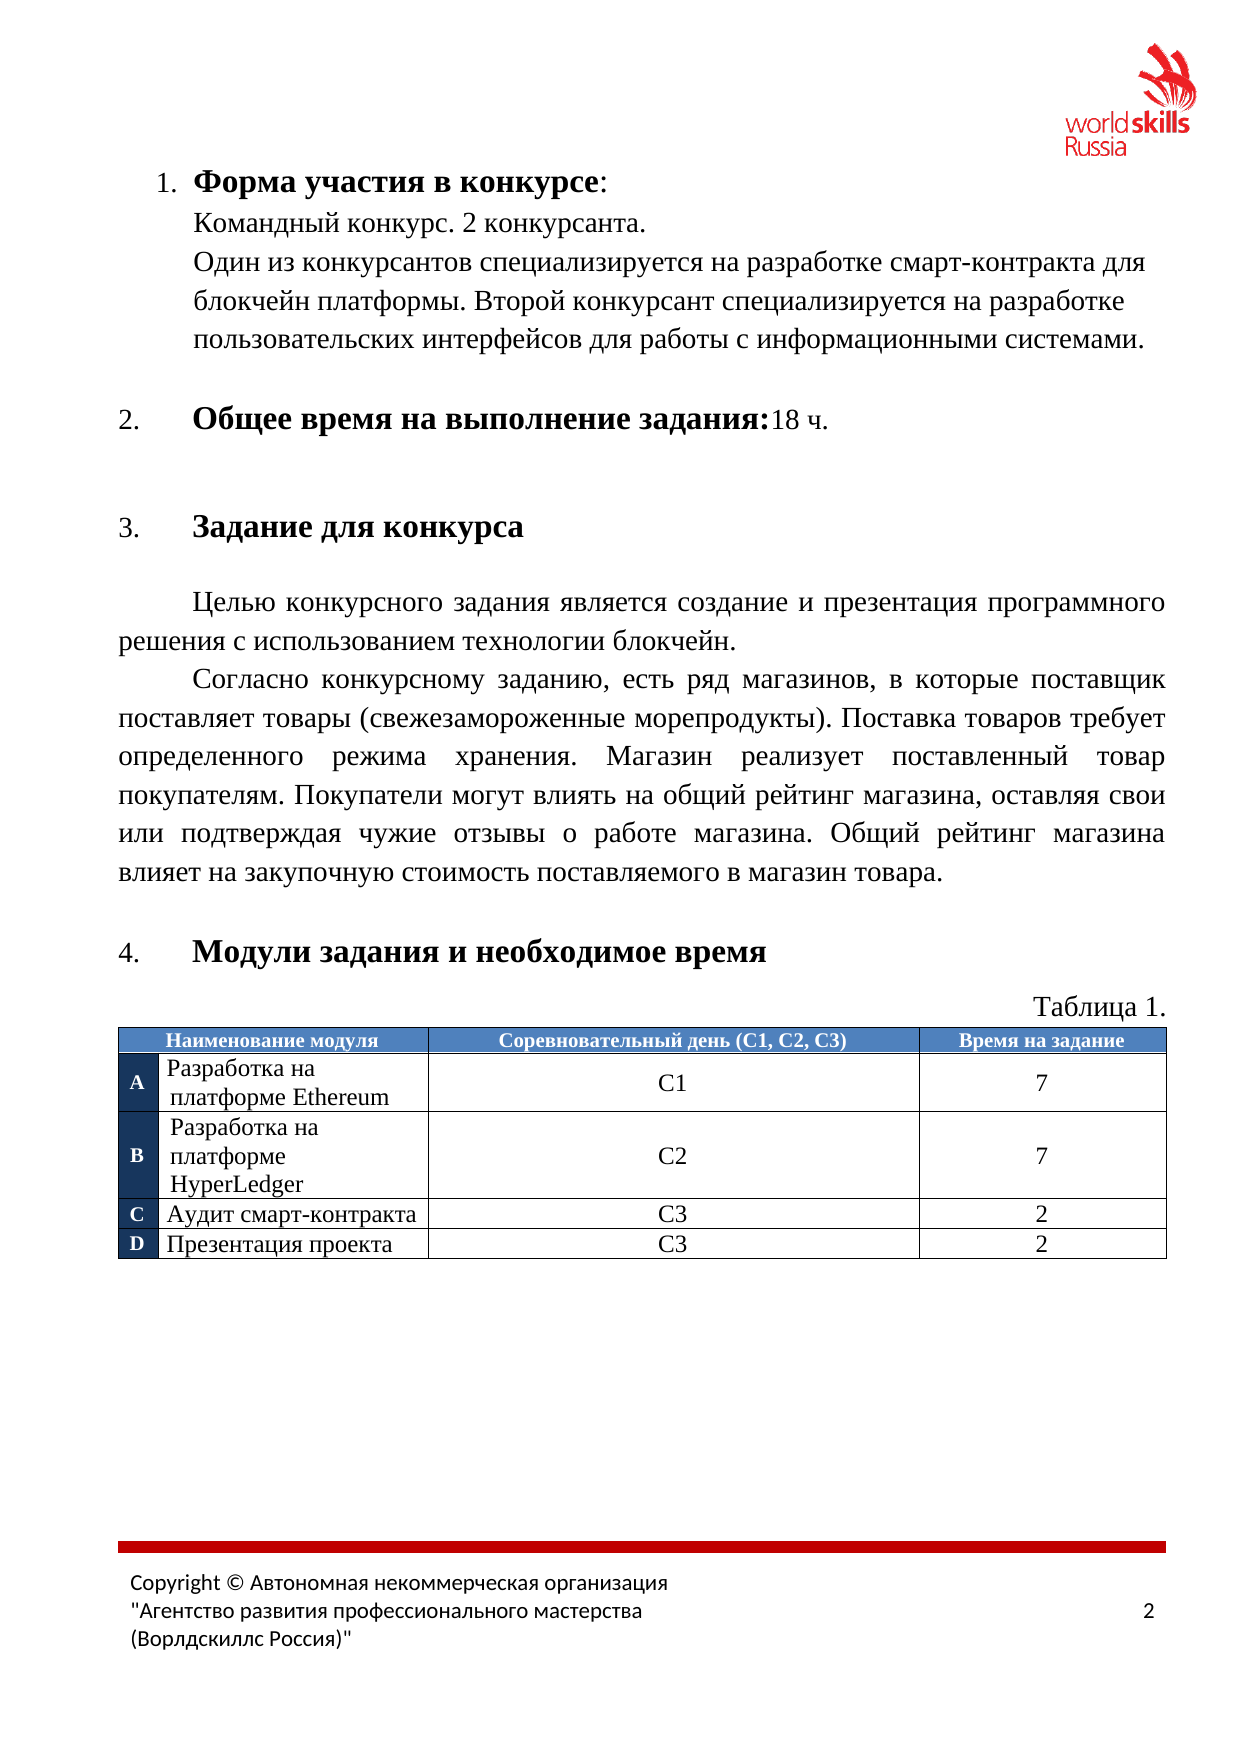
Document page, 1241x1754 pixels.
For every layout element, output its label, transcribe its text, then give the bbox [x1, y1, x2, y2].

table_cell 2 [920, 1199, 1166, 1228]
table_header Наименование модуля [119, 1028, 428, 1052]
picture [1065, 43, 1222, 156]
list Модули задания и необходимое время [118, 931, 1166, 969]
list Один из конкурсантов специализируется на разработке смарт-контракта для блокчейн платформы. Второй конкурсант специализируется на разработке пользовательских интерфейсов для работы с информационными системами. [193, 244, 1166, 355]
list Задание для конкурса [118, 506, 1166, 544]
table_cell A [119, 1054, 158, 1111]
table_header Соревновательный день (С1, С2, С3) [429, 1028, 919, 1052]
table_cell 2 [920, 1229, 1166, 1258]
list Форма участия в конкурсе: [156, 87, 1166, 200]
text Согласно конкурсному заданию, есть ряд магазинов, в которые поставщик поставляет товары (свежезамороженные морепродукты). Поставка товаров требует определенного режима хранения. Магазин реализует поставленный товар покупателям. Покупатели могут влиять на общий рейтинг магазина, оставляя свои или подтверждая чужие отзывы о работе магазина. Общий рейтинг магазина влияет на закупочную стоимость поставляемого в магазин товара. [118, 661, 1166, 888]
table_cell С3 [429, 1199, 919, 1228]
table_cell Разработка на платформе Ethereum [159, 1054, 428, 1111]
text Таблица 1. [118, 989, 1166, 1022]
table_cell Презентация проекта [159, 1229, 428, 1258]
table_cell B [119, 1112, 158, 1198]
table_cell C [119, 1199, 158, 1228]
table_cell С2 [429, 1112, 919, 1198]
table_cell С3 [429, 1229, 919, 1258]
table_header Время на задание [920, 1028, 1166, 1052]
table_cell С1 [429, 1054, 919, 1111]
table_cell 7 [920, 1054, 1166, 1111]
text Целью конкурсного задания является создание и презентация программного решения с использованием технологии блокчейн. [118, 584, 1166, 656]
table_cell D [119, 1229, 158, 1258]
table_cell 7 [920, 1112, 1166, 1198]
list Общее время на выполнение задания:18 ч. [118, 398, 1166, 437]
list Командный конкурс. 2 конкурсанта. [193, 206, 1166, 239]
table_cell Разработка на платформе HyperLedger [159, 1112, 428, 1198]
table_cell Аудит смарт-контракта [159, 1199, 428, 1228]
